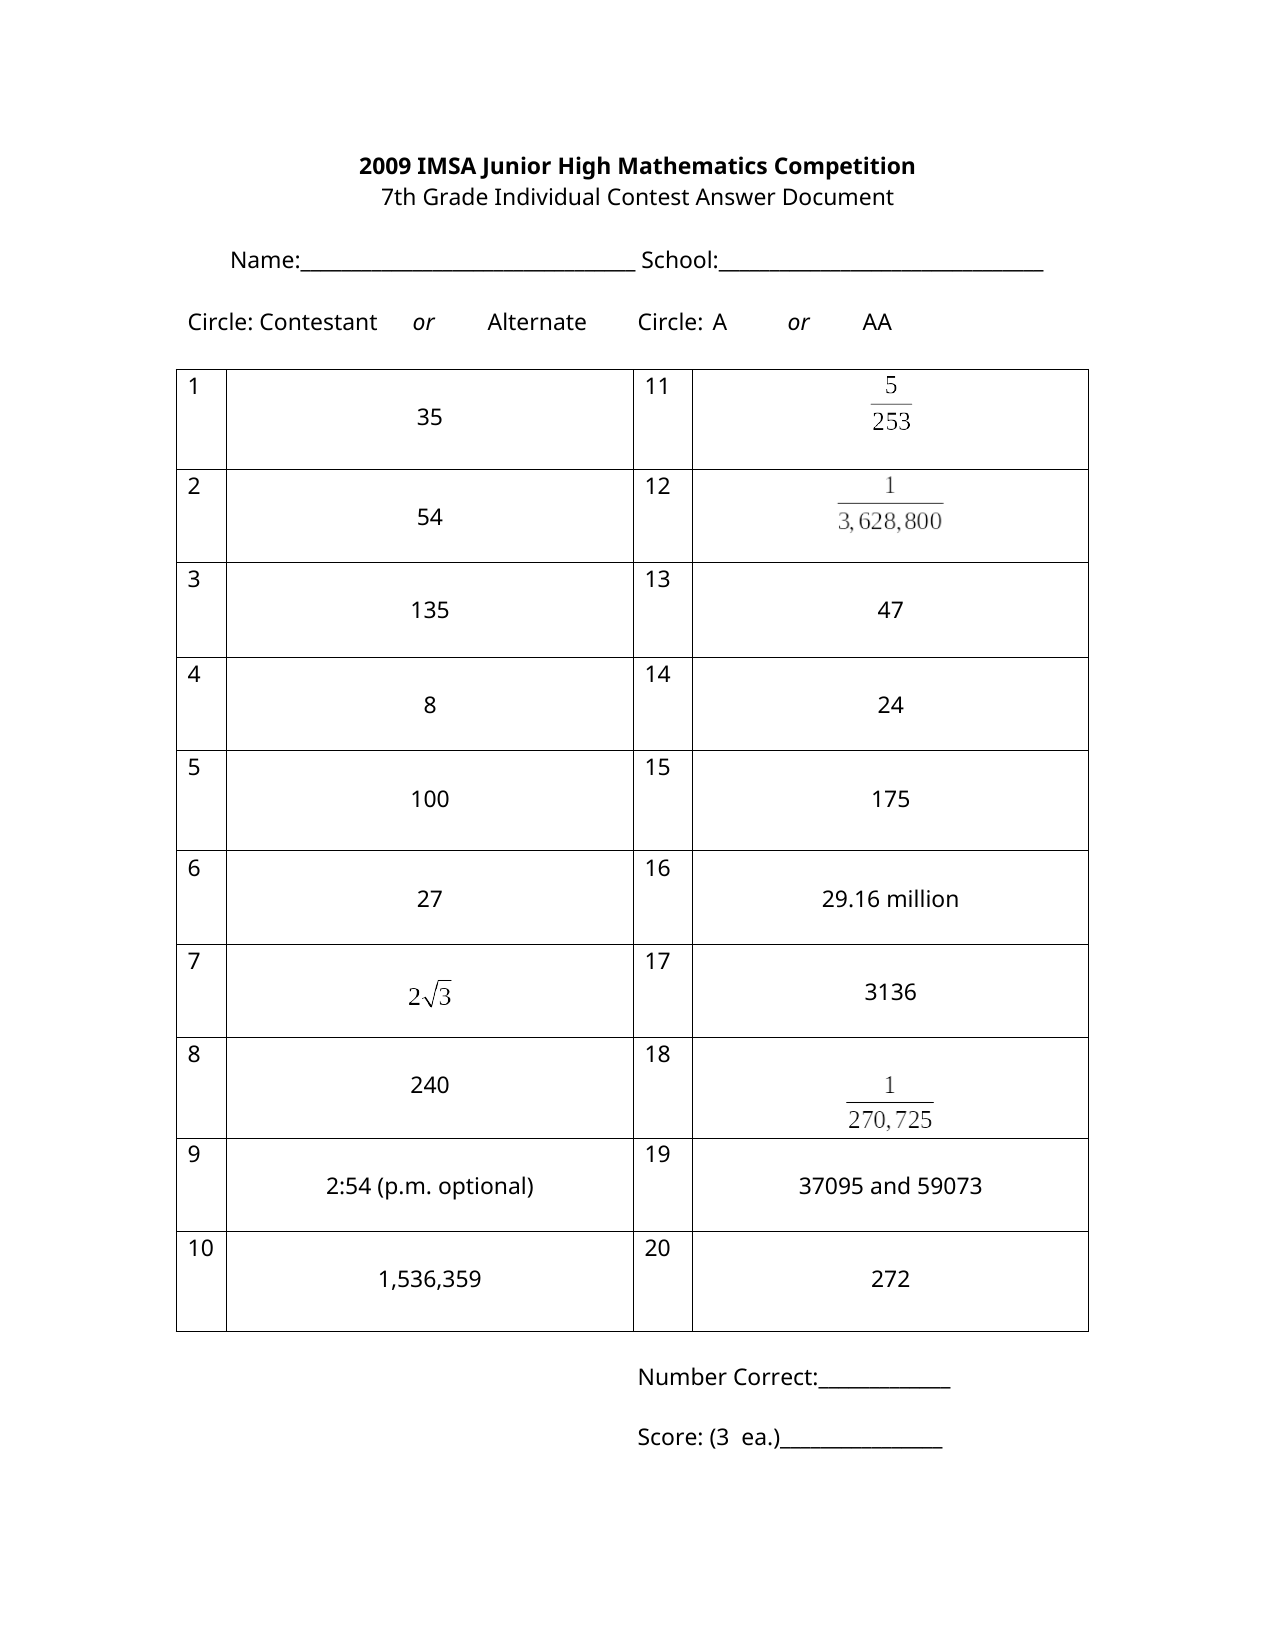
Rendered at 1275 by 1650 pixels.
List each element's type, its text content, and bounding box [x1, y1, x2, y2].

table_cell 19 [634, 1139, 692, 1231]
table_cell 15 [634, 751, 692, 850]
table_cell 29.16 million [693, 851, 1088, 944]
table_cell 240 [227, 1038, 633, 1137]
table_cell 2:54 (p.m. optional) [227, 1139, 633, 1231]
table_cell 8 [177, 1038, 226, 1137]
table_header 35 [227, 370, 633, 469]
table_cell [693, 470, 1088, 562]
table_cell 272 [693, 1232, 1088, 1331]
table_cell 9 [177, 1139, 226, 1231]
table_cell 7 [177, 945, 226, 1037]
table_cell [693, 1038, 1088, 1137]
table_header 11 [634, 370, 692, 469]
text 2009 IMSA Junior High Mathematics Competition [187, 150, 1087, 181]
table_cell 14 [634, 658, 692, 750]
table_header 1 [177, 370, 226, 469]
table_cell 1,536,359 [227, 1232, 633, 1331]
table_cell 18 [634, 1038, 692, 1137]
table_cell 2 [177, 470, 226, 562]
table_header [693, 370, 1088, 469]
table_cell 100 [227, 751, 633, 850]
table_cell 27 [227, 851, 633, 944]
table_cell 37095 and 59073 [693, 1139, 1088, 1231]
table_cell 20 [634, 1232, 692, 1331]
table_cell 16 [634, 851, 692, 944]
text Circle: Contestant or Alternate Circle: A or AA [187, 306, 1087, 337]
table_cell 24 [693, 658, 1088, 750]
table_cell 12 [634, 470, 692, 562]
table_cell 3136 [693, 945, 1088, 1037]
table_cell 10 [177, 1232, 226, 1331]
table_cell 5 [177, 751, 226, 850]
table_cell 13 [634, 563, 692, 657]
table_cell 54 [227, 470, 633, 562]
table_cell 47 [693, 563, 1088, 657]
table_cell 3 [177, 563, 226, 657]
table_cell 17 [634, 945, 692, 1037]
text Number Correct:_____________ [187, 1361, 1087, 1392]
table_cell [227, 945, 633, 1037]
text Score: (3 ea.)________________ [187, 1421, 1087, 1452]
text Name::________________________________ [187, 244, 1087, 275]
table_cell 135 [227, 563, 633, 657]
table_cell 8 [227, 658, 633, 750]
text 7th Grade Individual Contest Answer Document [187, 181, 1087, 212]
table_cell 6 [177, 851, 226, 944]
table_cell 4 [177, 658, 226, 750]
table_cell 175 [693, 751, 1088, 850]
